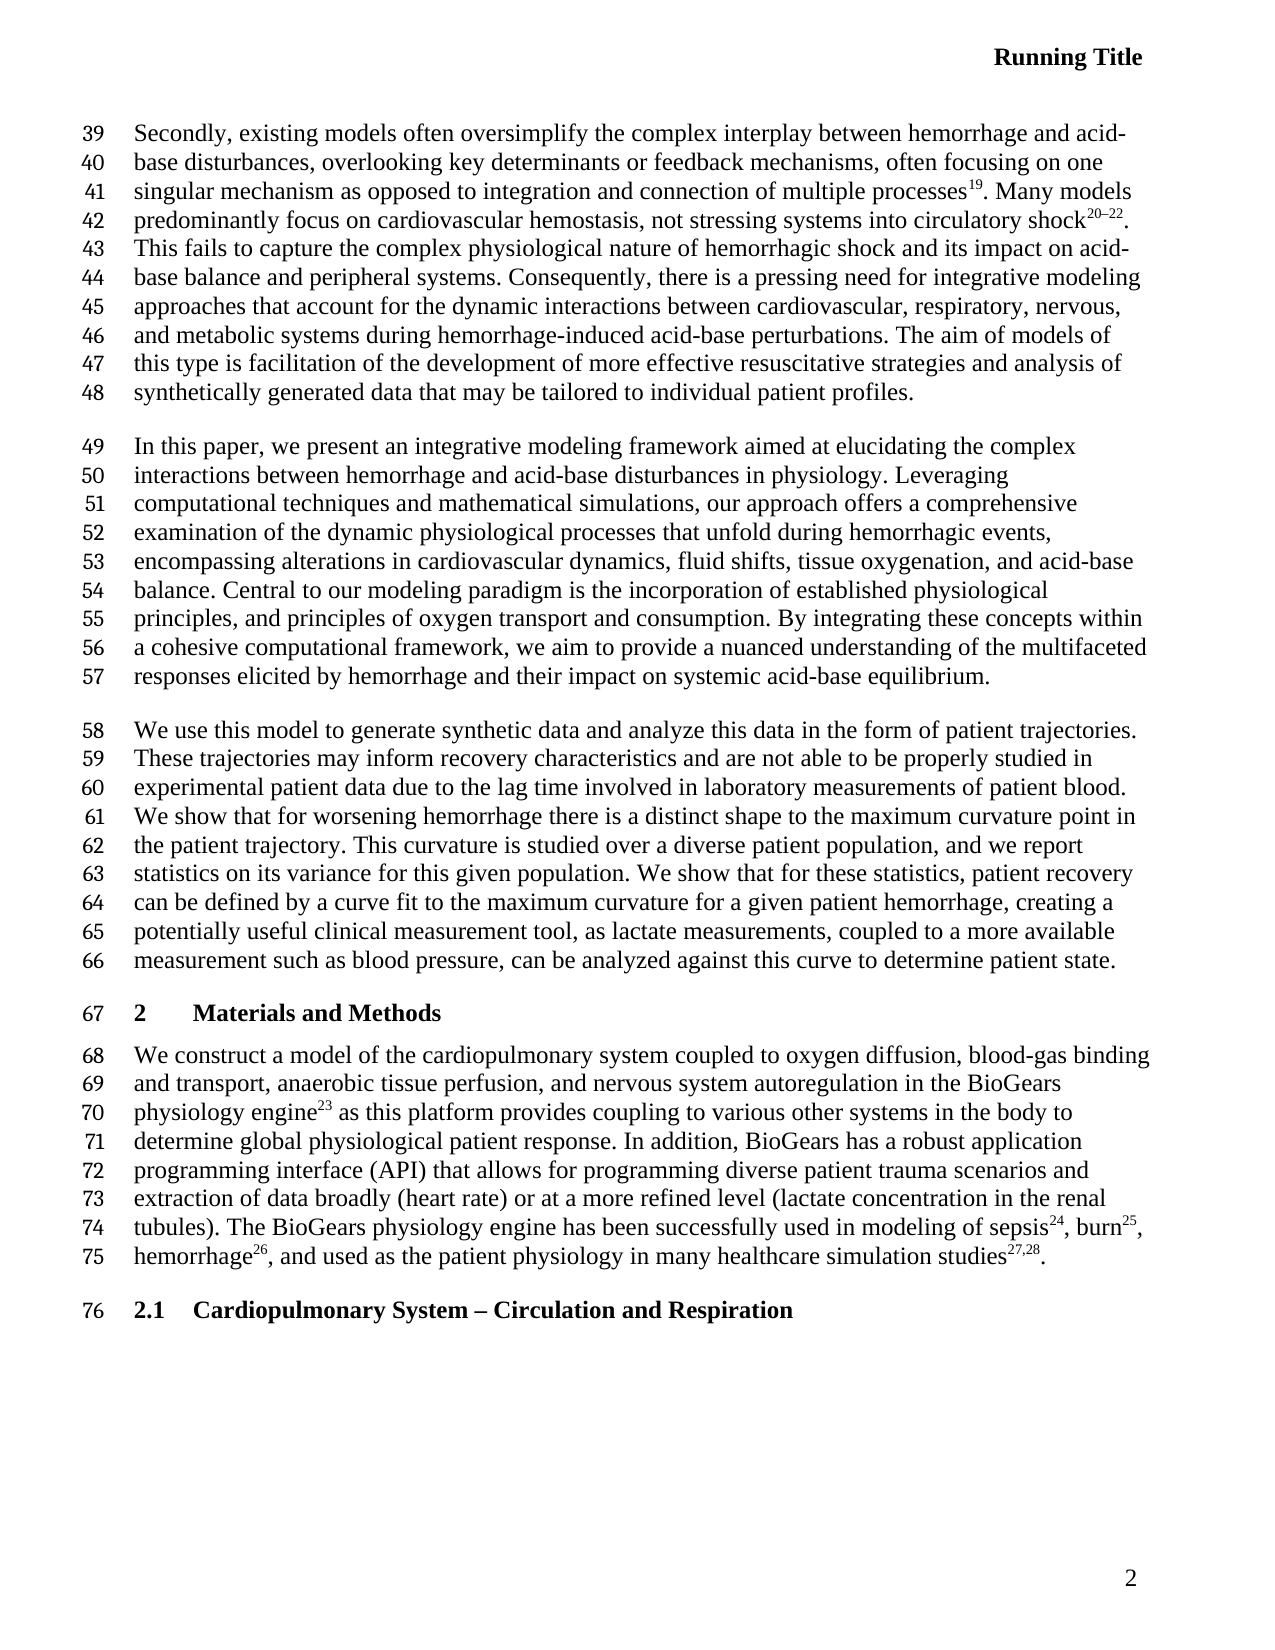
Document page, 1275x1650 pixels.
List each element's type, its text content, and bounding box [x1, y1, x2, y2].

subtitle Cardiopulmonary System – Circulation and Respiration [133, 1295, 1152, 1323]
text We construct a model of the cardiopulmonary system coupled to oxygen diffusion, blood-gas binding and transport, anaerobic tissue perfusion, and nervous system autoregulation in the BioGears physiology engine23 as this platform provides coupling to various other systems in the body to determine global physiological patient response. In addition, BioGears has a robust application programming interface (API) that allows for programming diverse patient trauma scenarios and extraction of data broadly (heart rate) or at a more refined level (lactate concentration in the renal tubules). The BioGears physiology engine has been successfully used in modeling of sepsis24, burn25, hemorrhage26, and used as the patient physiology in many healthcare simulation studies27,28. [133, 1040, 1152, 1270]
text Secondly, existing models often oversimplify the complex interplay between hemorrhage and acid-base disturbances, overlooking key determinants or feedback mechanisms, often focusing on one singular mechanism as opposed to integration and connection of multiple processes19. Many models predominantly focus on cardiovascular hemostasis, not stressing systems into circulatory shock20–22. This fails to capture the complex physiological nature of hemorrhagic shock and its impact on acid-base balance and peripheral systems. Consequently, there is a pressing need for integrative modeling approaches that account for the dynamic interactions between cardiovascular, respiratory, nervous, and metabolic systems during hemorrhage-induced acid-base perturbations. The aim of models of this type is facilitation of the development of more effective resuscitative strategies and analysis of synthetically generated data that may be tailored to individual patient profiles. [133, 118, 1152, 406]
subtitle Materials and Methods [133, 998, 1152, 1027]
text In this paper, we present an integrative modeling framework aimed at elucidating the complex interactions between hemorrhage and acid-base disturbances in physiology. Leveraging computational techniques and mathematical simulations, our approach offers a comprehensive examination of the dynamic physiological processes that unfold during hemorrhagic events, encompassing alterations in cardiovascular dynamics, fluid shifts, tissue oxygenation, and acid-base balance. Central to our modeling paradigm is the incorporation of established physiological principles, and principles of oxygen transport and consumption. By integrating these concepts within a cohesive computational framework, we aim to provide a nuanced understanding of the multifaceted responses elicited by hemorrhage and their impact on systemic acid-base equilibrium. [133, 431, 1152, 690]
text We use this model to generate synthetic data and analyze this data in the form of patient trajectories. These trajectories may inform recovery characteristics and are not able to be properly studied in experimental patient data due to the lag time involved in laboratory measurements of patient blood. We show that for worsening hemorrhage there is a distinct shape to the maximum curvature point in the patient trajectory. This curvature is studied over a diverse patient population, and we report statistics on its variance for this given population. We show that for these statistics, patient recovery can be defined by a curve fit to the maximum curvature for a given patient hemorrhage, creating a potentially useful clinical measurement tool, as lactate measurements, coupled to a more available measurement such as blood pressure, can be analyzed against this curve to determine patient state. [133, 715, 1152, 973]
